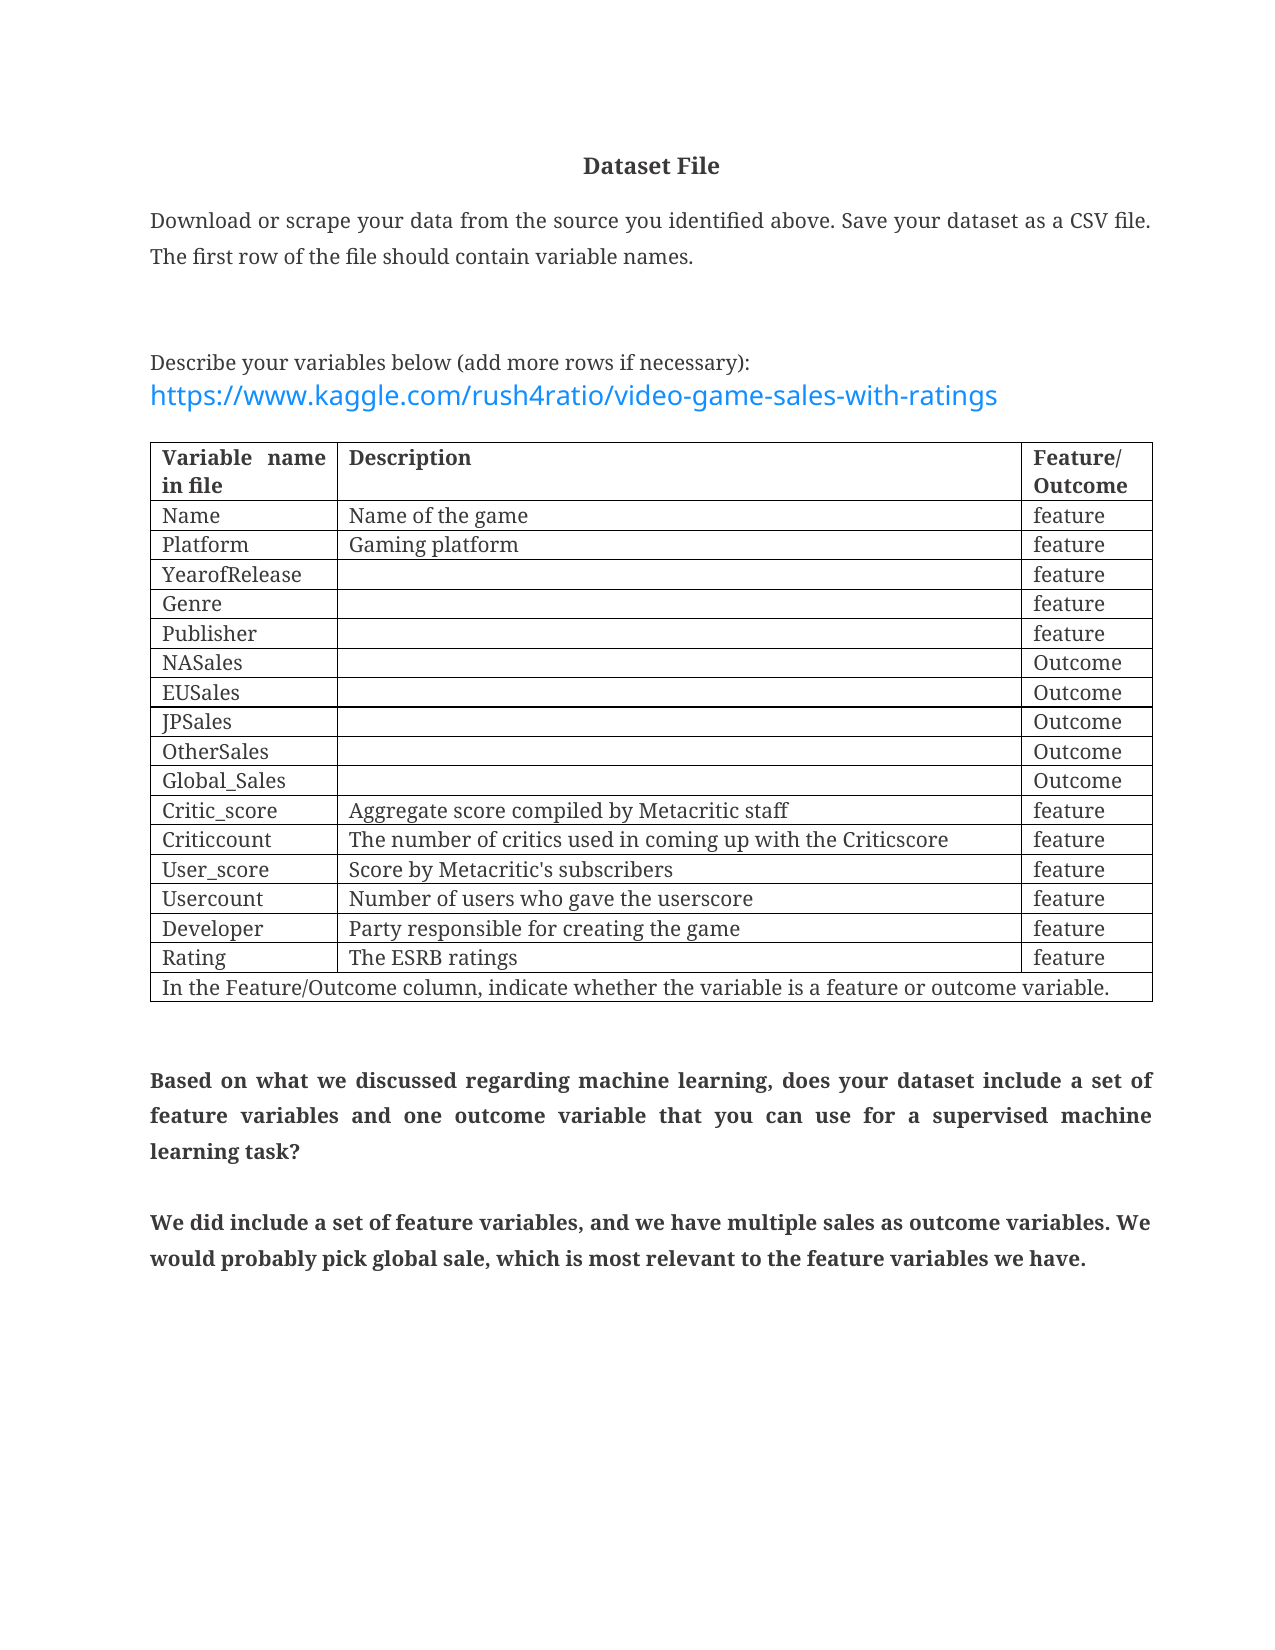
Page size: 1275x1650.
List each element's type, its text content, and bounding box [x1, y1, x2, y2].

table_cell Publisher [151, 619, 337, 647]
table_cell feature [1022, 796, 1152, 824]
table_cell Rating [151, 943, 337, 972]
table_cell feature [1022, 560, 1152, 588]
table_cell [338, 737, 1021, 765]
table_header Variable name in file [151, 443, 337, 500]
table_cell Genre [151, 590, 337, 618]
table_cell YearofRelease [151, 560, 337, 588]
table_cell EUSales [151, 678, 337, 706]
table_cell Critic_score [151, 796, 337, 824]
table_cell JPSales [151, 708, 337, 736]
table_cell [338, 708, 1021, 736]
table_cell Criticcount [151, 825, 337, 854]
table_cell [338, 560, 1021, 588]
table_cell Outcome [1022, 649, 1152, 677]
table_header Feature/ Outcome [1022, 443, 1152, 500]
table_cell Platform [151, 531, 337, 559]
list Describe your variables below (add more rows if necessary): [150, 348, 1153, 377]
table_cell Party responsible for creating the game [338, 914, 1021, 942]
list Download or scrape your data from the source you identified above. Save your dataset as a CSV file. The first row of the file should contain variable names. [150, 206, 1153, 270]
table_cell Outcome [1022, 737, 1152, 765]
table_cell feature [1022, 501, 1152, 529]
table_cell feature [1022, 943, 1152, 972]
table_cell [338, 766, 1021, 795]
table_cell [338, 678, 1021, 706]
table_cell [338, 649, 1021, 677]
table_cell User_score [151, 855, 337, 883]
table_cell feature [1022, 590, 1152, 618]
table_cell Developer [151, 914, 337, 942]
table_cell Outcome [1022, 678, 1152, 706]
table_cell The ESRB ratings [338, 943, 1021, 972]
table_cell Gaming platform [338, 531, 1021, 559]
table_cell Usercount [151, 884, 337, 913]
subtitle Dataset File [150, 150, 1153, 181]
table_cell Aggregate score compiled by Metacritic staff [338, 796, 1021, 824]
table_cell Global_Sales [151, 766, 337, 795]
table_cell [338, 590, 1021, 618]
list We did include a set of feature variables, and we have multiple sales as outcome variables. We would probably pick global sale, which is most relevant to the feature variables we have. [150, 1208, 1153, 1272]
table_cell feature [1022, 825, 1152, 854]
table_cell [338, 619, 1021, 647]
table_cell In the Feature/Outcome column, indicate whether the variable is a feature or outcome variable. [151, 973, 1152, 1001]
table_cell Outcome [1022, 766, 1152, 795]
table_cell feature [1022, 531, 1152, 559]
table_cell Outcome [1022, 708, 1152, 736]
table_header Description [338, 443, 1021, 500]
table_cell feature [1022, 619, 1152, 647]
table_cell NASales [151, 649, 337, 677]
table_cell Number of users who gave the userscore [338, 884, 1021, 913]
table_cell Score by Metacritic's subscribers [338, 855, 1021, 883]
table_cell OtherSales [151, 737, 337, 765]
table_cell Name of the game [338, 501, 1021, 529]
list https://www.kaggle.com/rush4ratio/video-game-sales-with-ratings [150, 377, 1153, 414]
list Based on what we discussed regarding machine learning, does your dataset include a set of feature variables and one outcome variable that you can use for a supervised machine learning task? [150, 1066, 1153, 1166]
table_cell The number of critics used in coming up with the Criticscore [338, 825, 1021, 854]
table_cell feature [1022, 884, 1152, 913]
table_cell feature [1022, 855, 1152, 883]
table_cell Name [151, 501, 337, 529]
table_cell feature [1022, 914, 1152, 942]
